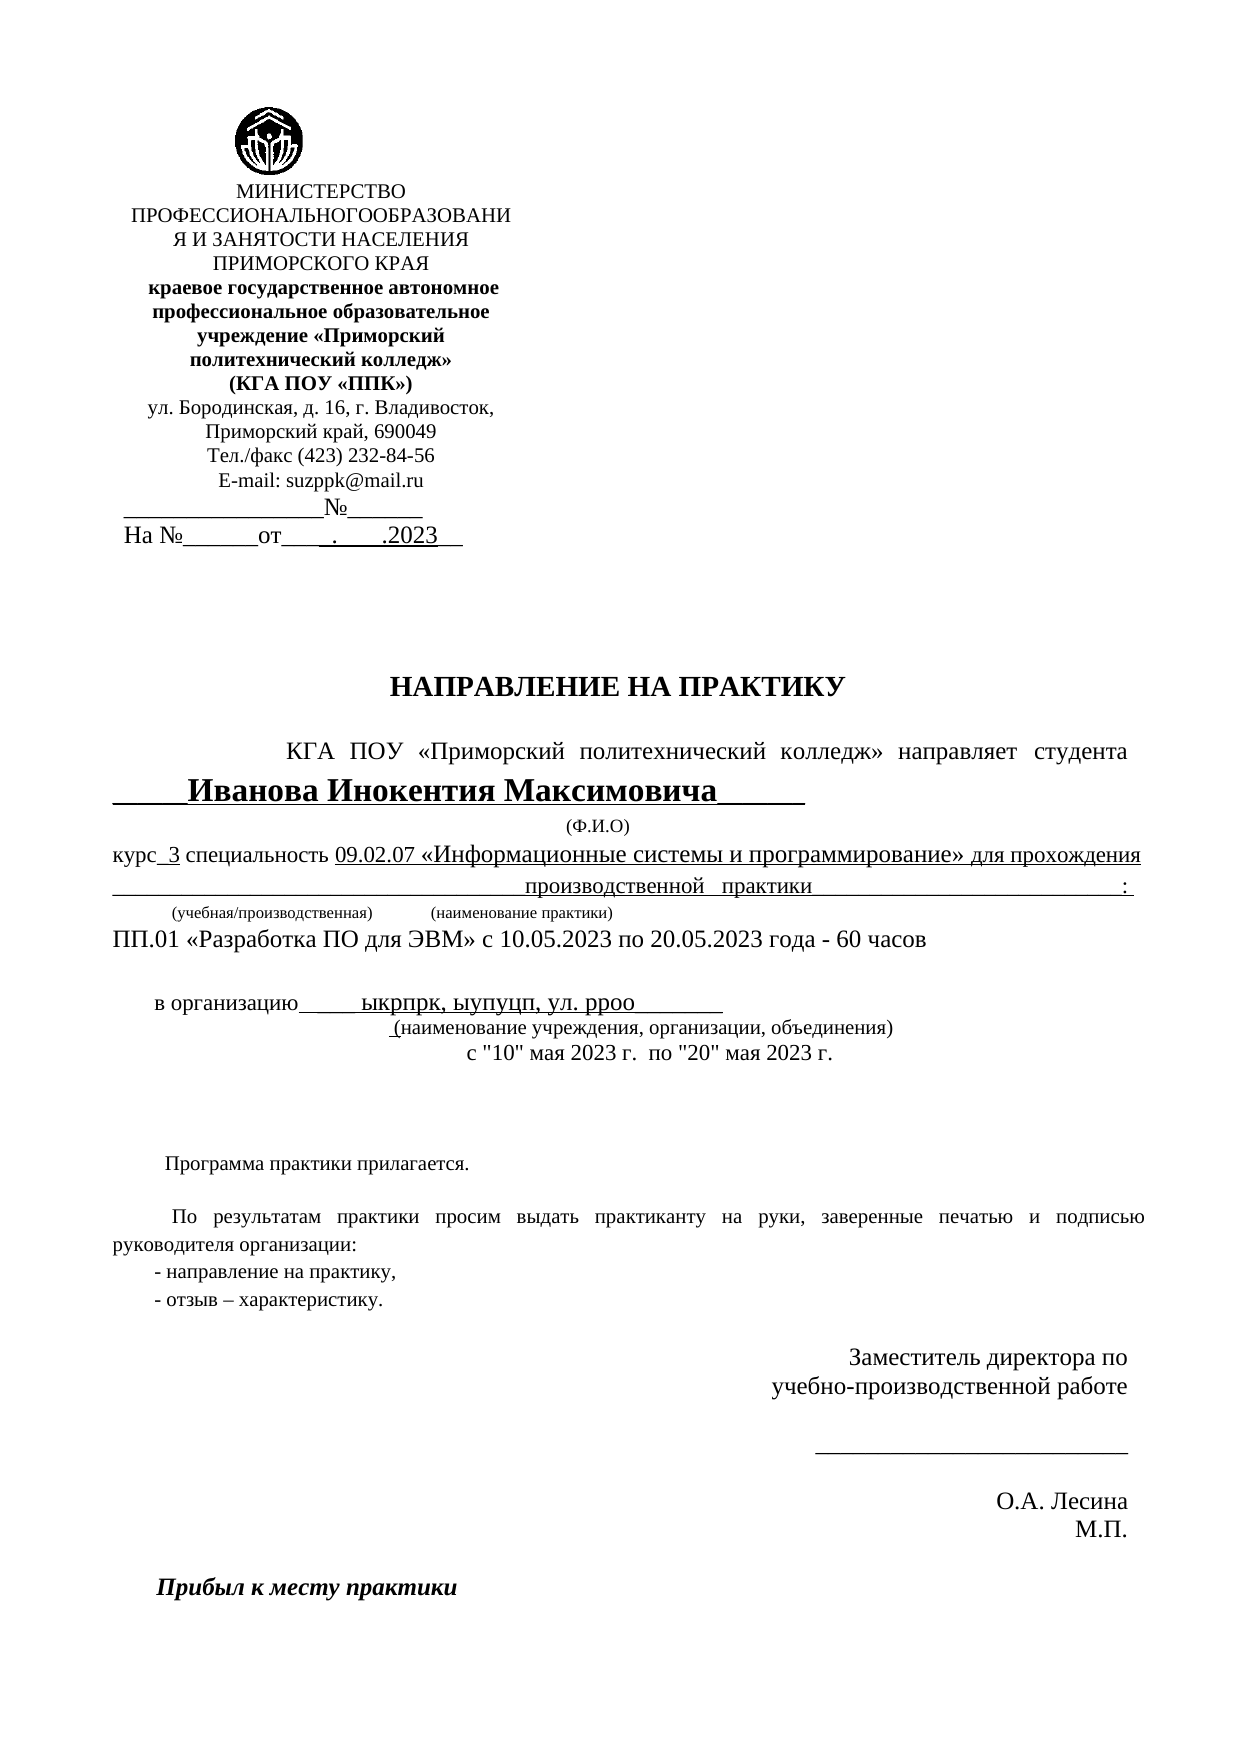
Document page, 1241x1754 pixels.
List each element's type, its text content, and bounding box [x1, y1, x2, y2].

text НАПРАВЛЕНИЕ НА ПРАКТИКУ [112, 669, 1207, 702]
text О.А. Лесина [225, 1486, 1128, 1514]
text Программа практики прилагается. [112, 1151, 1146, 1175]
text (учебная/производственная) (наименование практики) [112, 902, 1128, 922]
text - отзыв – характеристику. [112, 1287, 1146, 1311]
text (наименование учреждения, организации, объединения) [112, 1015, 1128, 1039]
text курс_3 специальность 09.02.07 «Информационные системы и программирование» для прохождения [112, 839, 1146, 868]
text ПП.01 «Разработка ПО для ЭВМ» с 10.05.2023 по 20.05.2023 года - 60 часов [112, 924, 1143, 953]
text (Ф.И.О) [112, 814, 1146, 836]
text По результатам практики просим выдать практиканту на руки, заверенные печатью и подписью руководителя организации: [112, 1204, 1146, 1256]
text М.П. [225, 1514, 1128, 1543]
text _________________________ [225, 1428, 1128, 1457]
text Прибыл к месту практики [112, 1572, 1207, 1601]
picture [234, 106, 303, 175]
text в организацию ___ ыкрпрк, ыупуцп, ул. рроо_______ [112, 987, 1128, 1015]
text с "10" мая 2023 г. по "20" мая 2023 г. [112, 1039, 1146, 1066]
table_header МИНИСТЕРСТВО ПРОФЕССИОНАЛЬНОГООБРАЗОВАНИЯ И ЗАНЯТОСТИ НАСЕЛЕНИЯ ПРИМОРСКОГО КРАЯ краевое государственное автономное профессиональное образовательное учреждение «Приморский политехнический колледж» (КГА ПОУ «ППК») ул. Бородинская, д. 16, г. Владивосток, Приморский край, 690049 Тел./факс (423) 232-84-56 E-mail: suzppk@mail.ru ________________№______ На №______от____. .2023__ [113, 179, 529, 607]
text Заместитель директора по [225, 1342, 1128, 1371]
text КГА ПОУ «Приморский политехнический колледж» направляет студента ______Иванова Инокентия Максимовича_______ [112, 736, 1128, 809]
text учебно-производственной работе [225, 1371, 1128, 1399]
text - направление на практику, [112, 1259, 1146, 1283]
text ____________________________________производственной практики___________________________: [112, 872, 1146, 899]
